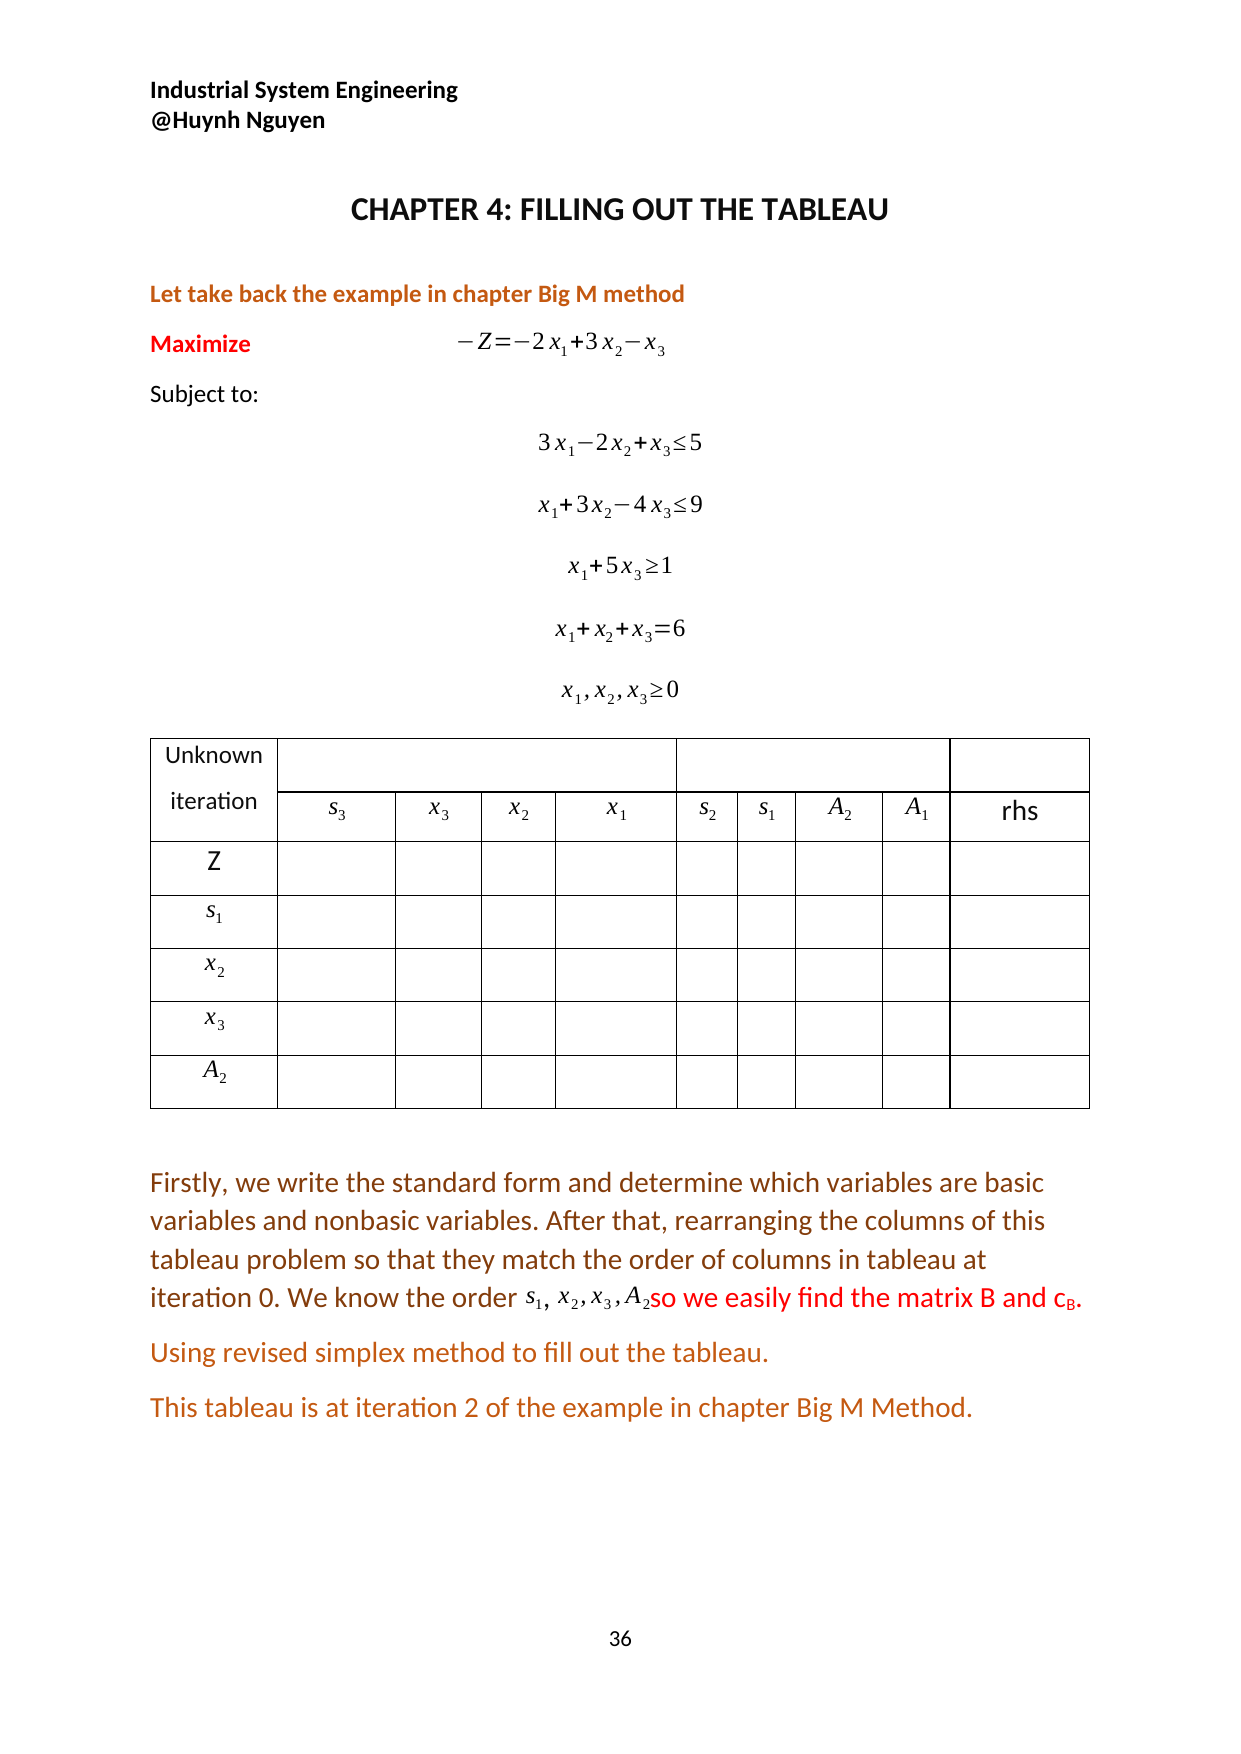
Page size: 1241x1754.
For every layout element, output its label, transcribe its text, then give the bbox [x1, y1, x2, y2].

table_cell [556, 896, 676, 948]
table_cell [738, 1002, 795, 1054]
table_header [677, 739, 949, 791]
table_cell [883, 896, 949, 948]
table_cell [396, 1056, 481, 1108]
text Using revised simplex method to fill out the tableau. [150, 1334, 1090, 1370]
table_cell [951, 949, 1089, 1001]
table_header [951, 739, 1089, 791]
table_cell [278, 1056, 395, 1108]
table_cell [883, 1056, 949, 1108]
table_cell [556, 1056, 676, 1108]
table_header [278, 739, 676, 791]
text Let take back the example in chapter Big M method [150, 279, 1090, 309]
text This tableau is at iteration 2 of the example in chapter Big M Method. [150, 1389, 1090, 1425]
table_cell [738, 842, 795, 894]
table_cell [677, 793, 737, 841]
table_cell [151, 896, 277, 948]
table_cell [482, 1056, 555, 1108]
table_cell [151, 1056, 277, 1108]
table_cell [796, 896, 882, 948]
table_cell [677, 949, 737, 1001]
text Maximize [150, 328, 1090, 359]
table_cell [396, 1002, 481, 1054]
table_cell [796, 1002, 882, 1054]
table_cell [796, 1056, 882, 1108]
table_cell [482, 1002, 555, 1054]
text Subject to: [150, 379, 1090, 409]
table_cell [278, 793, 395, 841]
table_cell [482, 896, 555, 948]
table_cell [796, 842, 882, 894]
subtitle CHAPTER 4: FILLING OUT THE TABLEAU [150, 188, 1090, 228]
table_cell [396, 949, 481, 1001]
table_cell [556, 949, 676, 1001]
table_cell [677, 842, 737, 894]
table_cell [482, 793, 555, 841]
table_cell rhs [951, 793, 1089, 841]
table_cell [738, 949, 795, 1001]
table_cell [951, 1002, 1089, 1054]
table_cell [396, 896, 481, 948]
table_cell [738, 793, 795, 841]
table_cell [278, 896, 395, 948]
table_header Unknown iteration [151, 739, 277, 841]
table_cell [951, 842, 1089, 894]
table_cell [738, 1056, 795, 1108]
table_cell [556, 793, 676, 841]
table_cell [677, 896, 737, 948]
table_cell [396, 842, 481, 894]
table_cell [278, 842, 395, 894]
table_cell [396, 793, 481, 841]
table_cell [151, 949, 277, 1001]
text Firstly, we write the standard form and determine which variables are basic variables and nonbasic variables. After that, rearranging the columns of this tableau problem so that they match the order of columns in tableau at iteration 0. We know the order , so we easily find the matrix B and cB. [150, 1164, 1090, 1315]
table_cell [482, 842, 555, 894]
table_cell [677, 1002, 737, 1054]
table_cell [883, 949, 949, 1001]
table_cell [482, 949, 555, 1001]
table_cell [151, 1002, 277, 1054]
table_cell [556, 1002, 676, 1054]
table_cell [951, 896, 1089, 948]
table_cell [738, 896, 795, 948]
table_cell [677, 1056, 737, 1108]
table_cell [883, 842, 949, 894]
table_cell [278, 949, 395, 1001]
table_cell [796, 949, 882, 1001]
table_cell [883, 793, 949, 841]
table_cell [556, 842, 676, 894]
table_cell [278, 1002, 395, 1054]
table_cell [883, 1002, 949, 1054]
table_cell [951, 1056, 1089, 1108]
table_cell [796, 793, 882, 841]
table_cell Z [151, 842, 277, 894]
